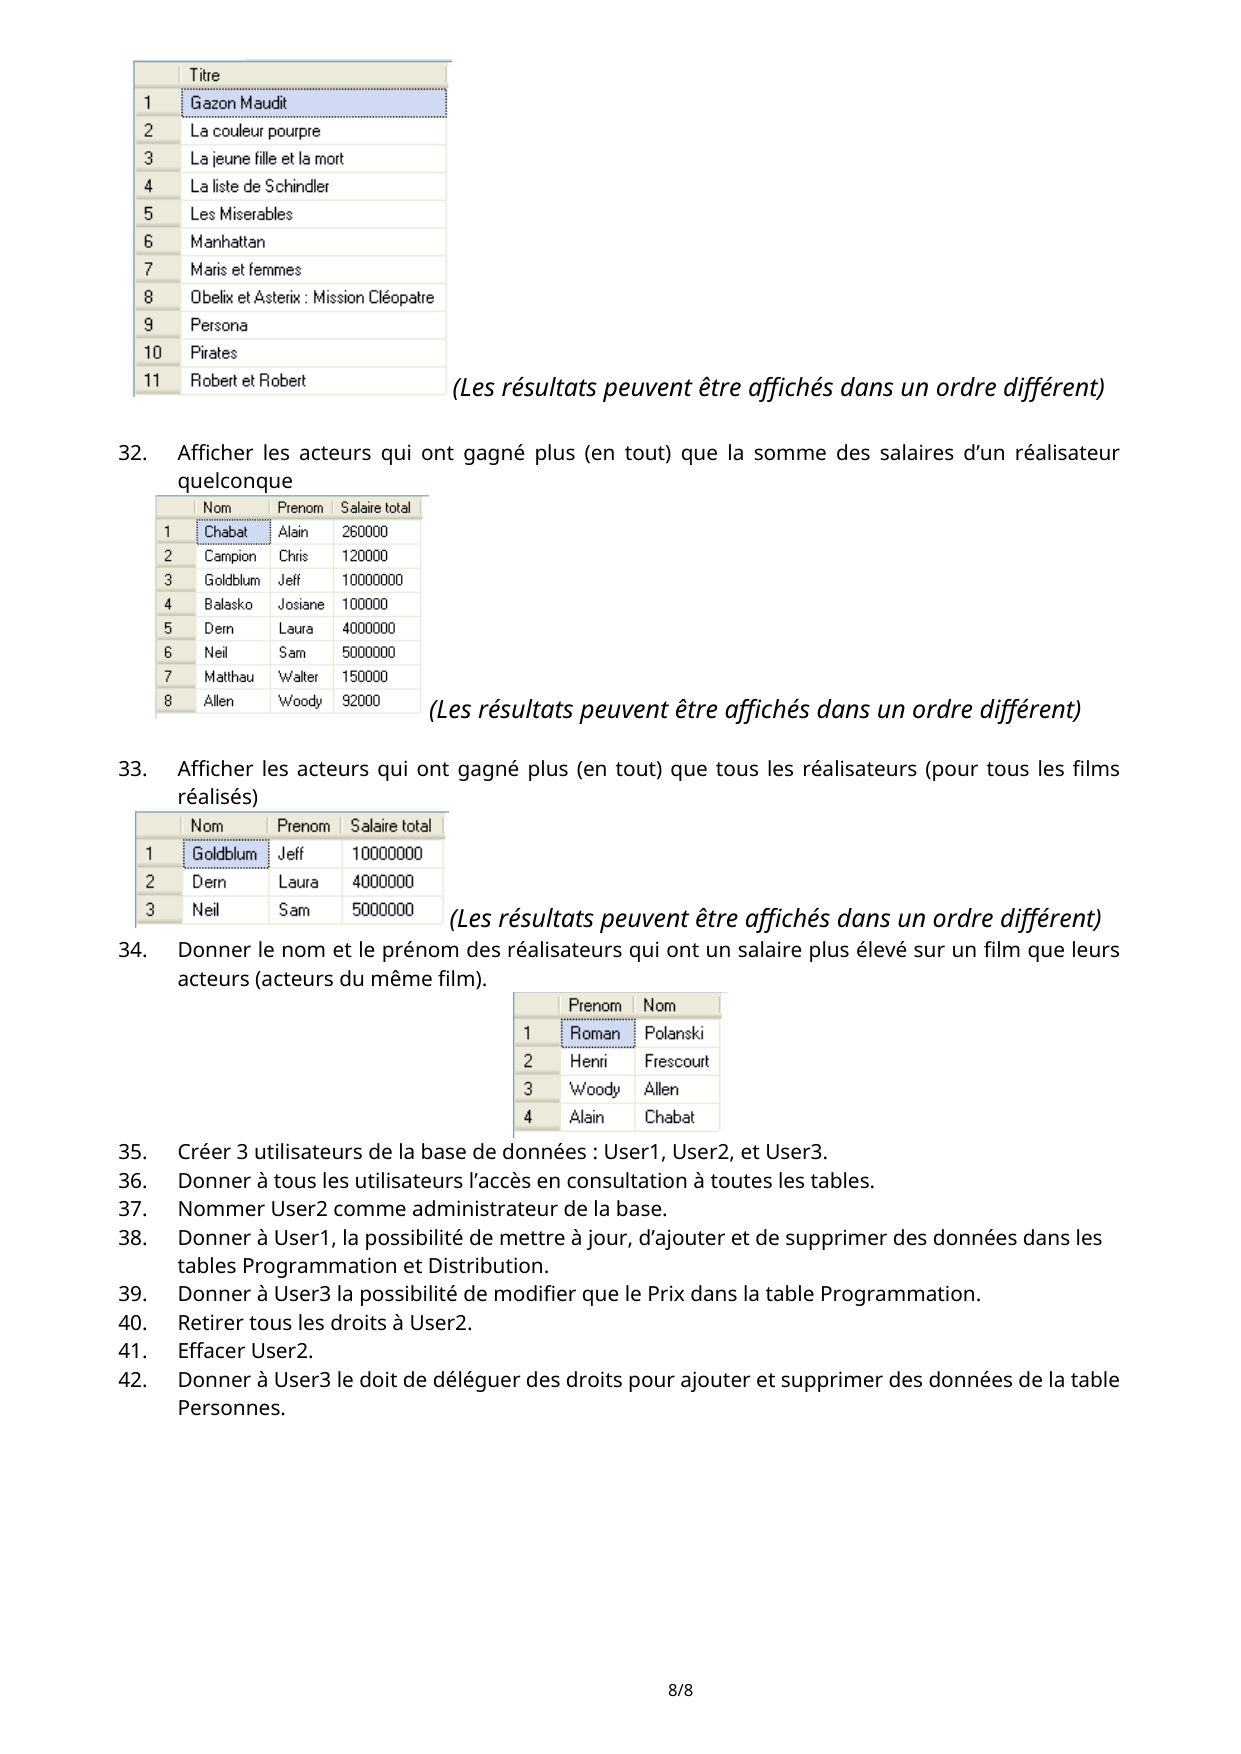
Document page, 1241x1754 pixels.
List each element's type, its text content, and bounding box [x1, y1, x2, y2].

list Donner à User1, la possibilité de mettre à jour, d’ajouter et de supprimer des données dans les tables Programmation et Distribution. [118, 1223, 1122, 1279]
list Nommer User2 comme administrateur de la base. [118, 1194, 1122, 1223]
list Afficher les acteurs qui ont gagné plus (en tout) que la somme des salaires d’un réalisateur quelconque [118, 438, 1122, 495]
list Donner le nom et le prénom des réalisateurs qui ont un salaire plus élevé sur un film que leurs acteurs (acteurs du même film). [118, 935, 1122, 992]
list Afficher les acteurs qui ont gagné plus (en tout) que tous les réalisateurs (pour tous les films réalisés) [118, 754, 1122, 811]
list Créer 3 utilisateurs de la base de données : User1, User2, et User3. [118, 1137, 1122, 1166]
picture [135, 810, 450, 928]
list Effacer User2. [118, 1336, 1122, 1365]
list Donner à User3 la possibilité de modifier que le Prix dans la table Programmation. [118, 1279, 1122, 1308]
picture [155, 494, 429, 719]
list Donner à User3 le doit de déléguer des droits pour ajouter et supprimer des données de la table Personnes. [118, 1365, 1122, 1422]
picture [132, 59, 453, 397]
list Donner à tous les utilisateurs l’accès en consultation à toutes les tables. [118, 1166, 1122, 1194]
list Retirer tous les droits à User2. [118, 1308, 1122, 1336]
picture [513, 992, 728, 1138]
